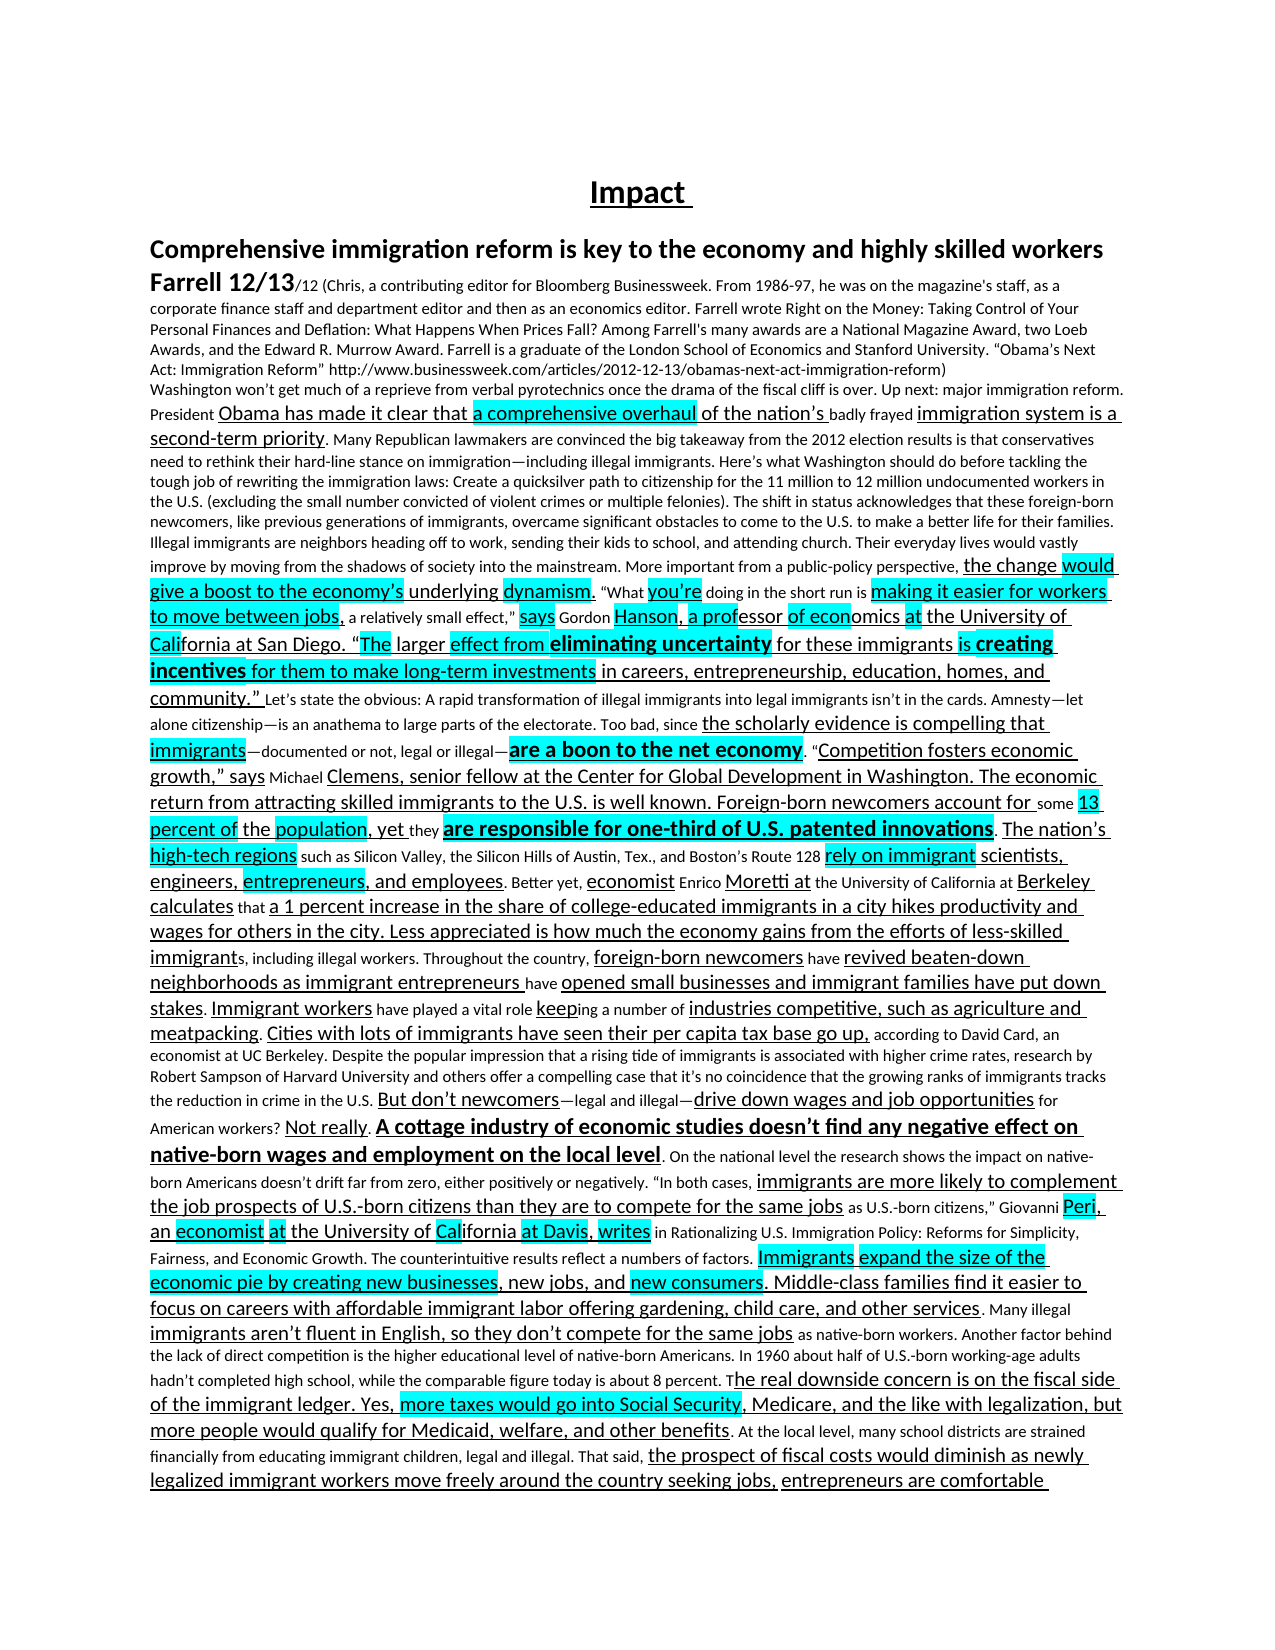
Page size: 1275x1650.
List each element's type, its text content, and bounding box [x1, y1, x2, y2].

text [150, 380, 1125, 1493]
text Farrell 12/13/12 (Chris, a contributing editor for Bloomberg Businessweek. From 1986-97, he was on the magazine's staff, as a corporate finance staff and department editor and then as an economics editor. Farrell wrote Right on the Money: Taking Control of Your Personal Finances and Deflation: What Happens When Prices Fall? Among Farrell's many awards are a National Magazine Award, two Loeb Awards, and the Edward R. Murrow Award. Farrell is a graduate of the London School of Economics and Stanford University. “Obama’s Next Act: Immigration Reform” http://www.businessweek.com/articles/2012-12-13/obamas-next-act-immigration-reform) [150, 265, 1125, 380]
subtitle Impact [150, 171, 1125, 212]
subtitle Comprehensive immigration reform is key to the economy and highly skilled workers [150, 232, 1125, 265]
